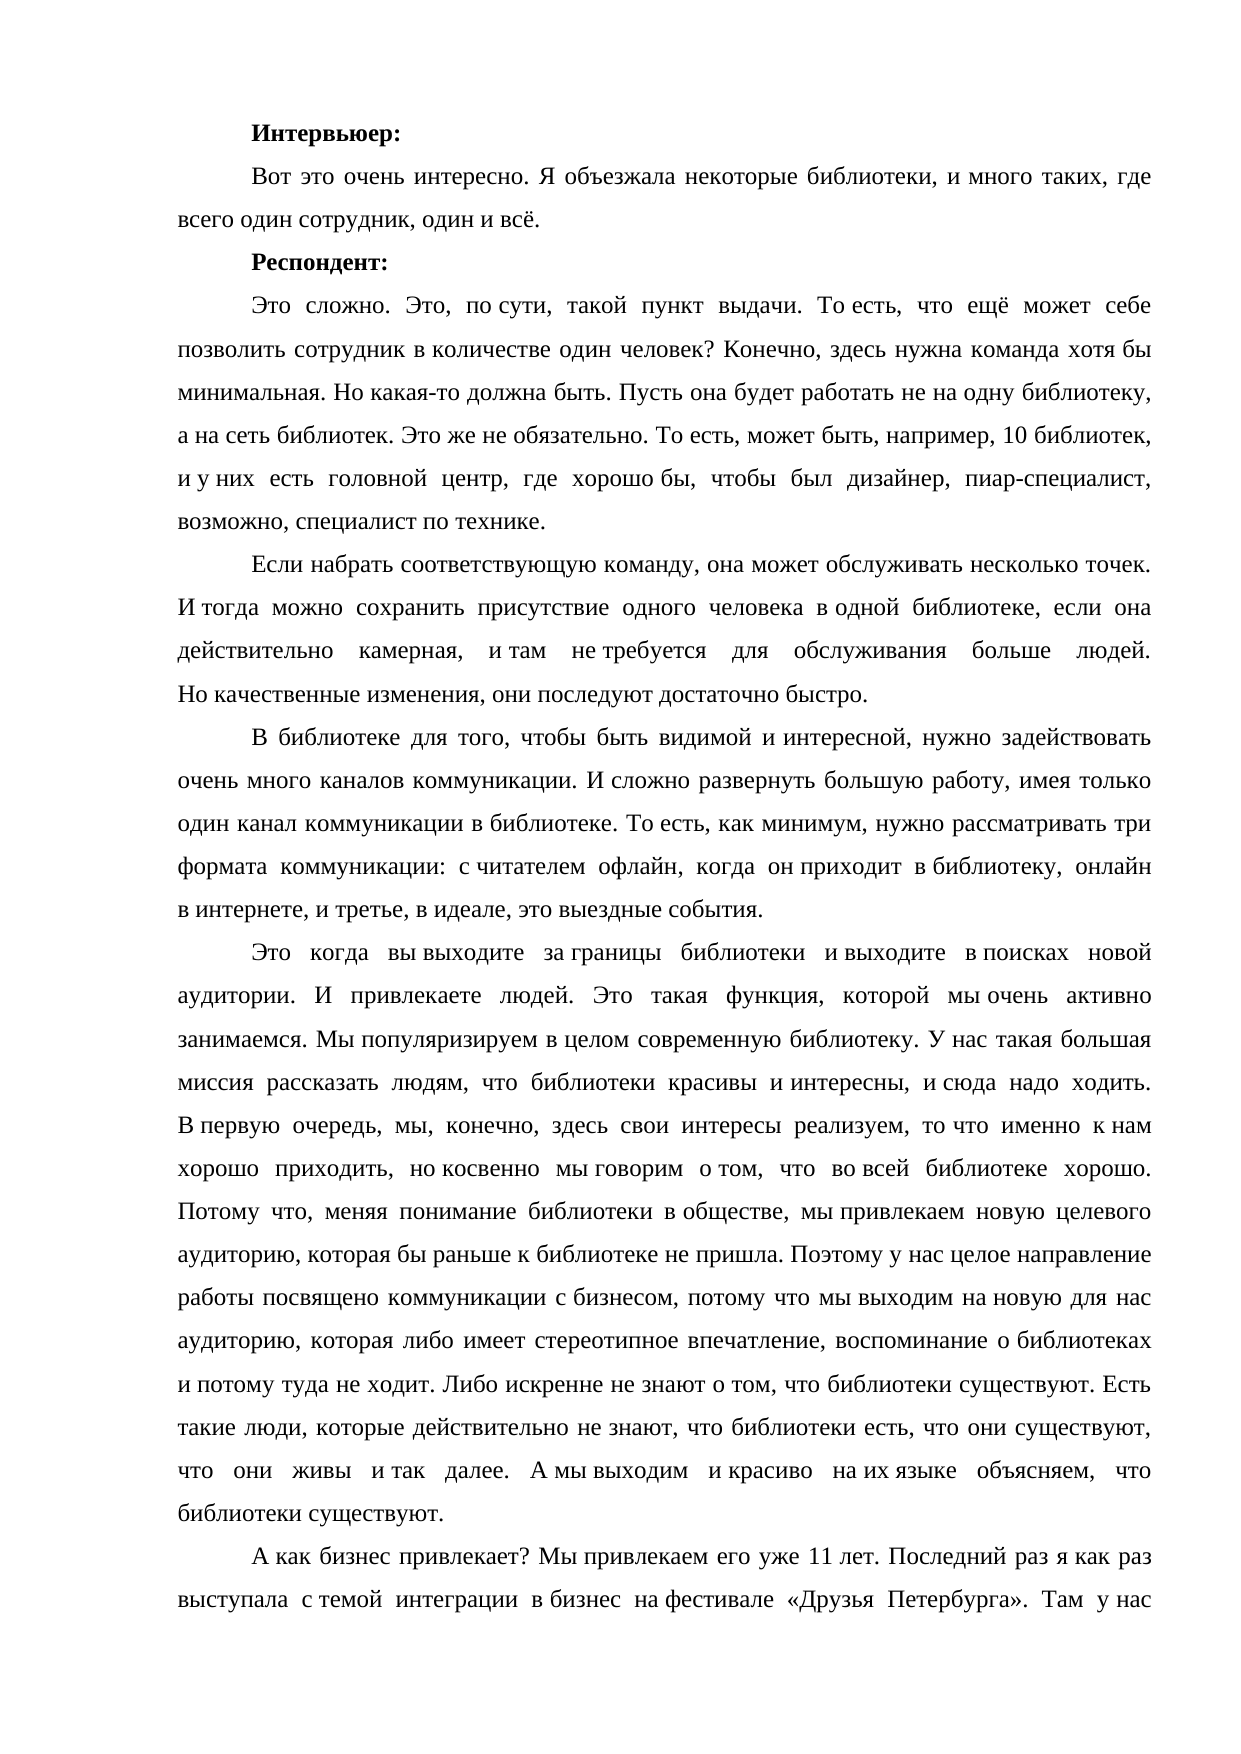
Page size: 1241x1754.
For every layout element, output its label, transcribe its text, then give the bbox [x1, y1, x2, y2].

text Респондент: [177, 247, 1152, 276]
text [177, 1541, 1152, 1613]
text В библиотеке для того, чтобы быть видимой и интересной, нужно задействовать очень много каналов коммуникации. И сложно развернуть большую работу, имея только один канал коммуникации в библиотеке. То есть, как минимум, нужно рассматривать три формата коммуникации: с читателем офлайн, когда он приходит в библиотеку, онлайн в интернете, и третье, в идеале, это выездные события. [177, 722, 1152, 923]
text Интервьюер: [177, 118, 1152, 147]
text Это сложно. Это, по сути, такой пункт выдачи. То есть, что ещё может себе позволить сотрудник в количестве один человек? Конечно, здесь нужна команда хотя бы минимальная. Но какая-то должна быть. Пусть она будет работать не на одну библиотеку, а на сеть библиотек. Это же не обязательно. То есть, может быть, например, 10 библиотек, и у них есть головной центр, где хорошо бы, чтобы был дизайнер, пиар-специалист, возможно, специалист по технике. [177, 291, 1152, 535]
text Вот это очень интересно. Я объезжала некоторые библиотеки, и много таких, где всего один сотрудник, один и всё. [177, 161, 1152, 233]
text Если набрать соответствующую команду, она может обслуживать несколько точек. И тогда можно сохранить присутствие одного человека в одной библиотеке, если она действительно камерная, и там не требуется для обслуживания больше людей. Но качественные изменения, они последуют достаточно быстро. [177, 549, 1152, 707]
text Это когда вы выходите за границы библиотеки и выходите в поисках новой аудитории. И привлекаете людей. Это такая функция, которой мы очень активно занимаемся. Мы популяризируем в целом современную библиотеку. У нас такая большая миссия рассказать людям, что библиотеки красивы и интересны, и сюда надо ходить. В первую очередь, мы, конечно, здесь свои интересы реализуем, то что именно к нам хорошо приходить, но косвенно мы говорим о том, что во всей библиотеке хорошо. Потому что, меняя понимание библиотеки в обществе, мы привлекаем новую целевого аудиторию, которая бы раньше к библиотеке не пришла. Поэтому у нас целое направление работы посвящено коммуникации с бизнесом, потому что мы выходим на новую для нас аудиторию, которая либо имеет стереотипное впечатление, воспоминание о библиотеках и потому туда не ходит. Либо искренне не знают о том, что библиотеки существуют. Есть такие люди, которые действительно не знают, что библиотеки есть, что они существуют, что они живы и так далее. А мы выходим и красиво на их языке объясняем, что библиотеки существуют. [177, 937, 1152, 1527]
